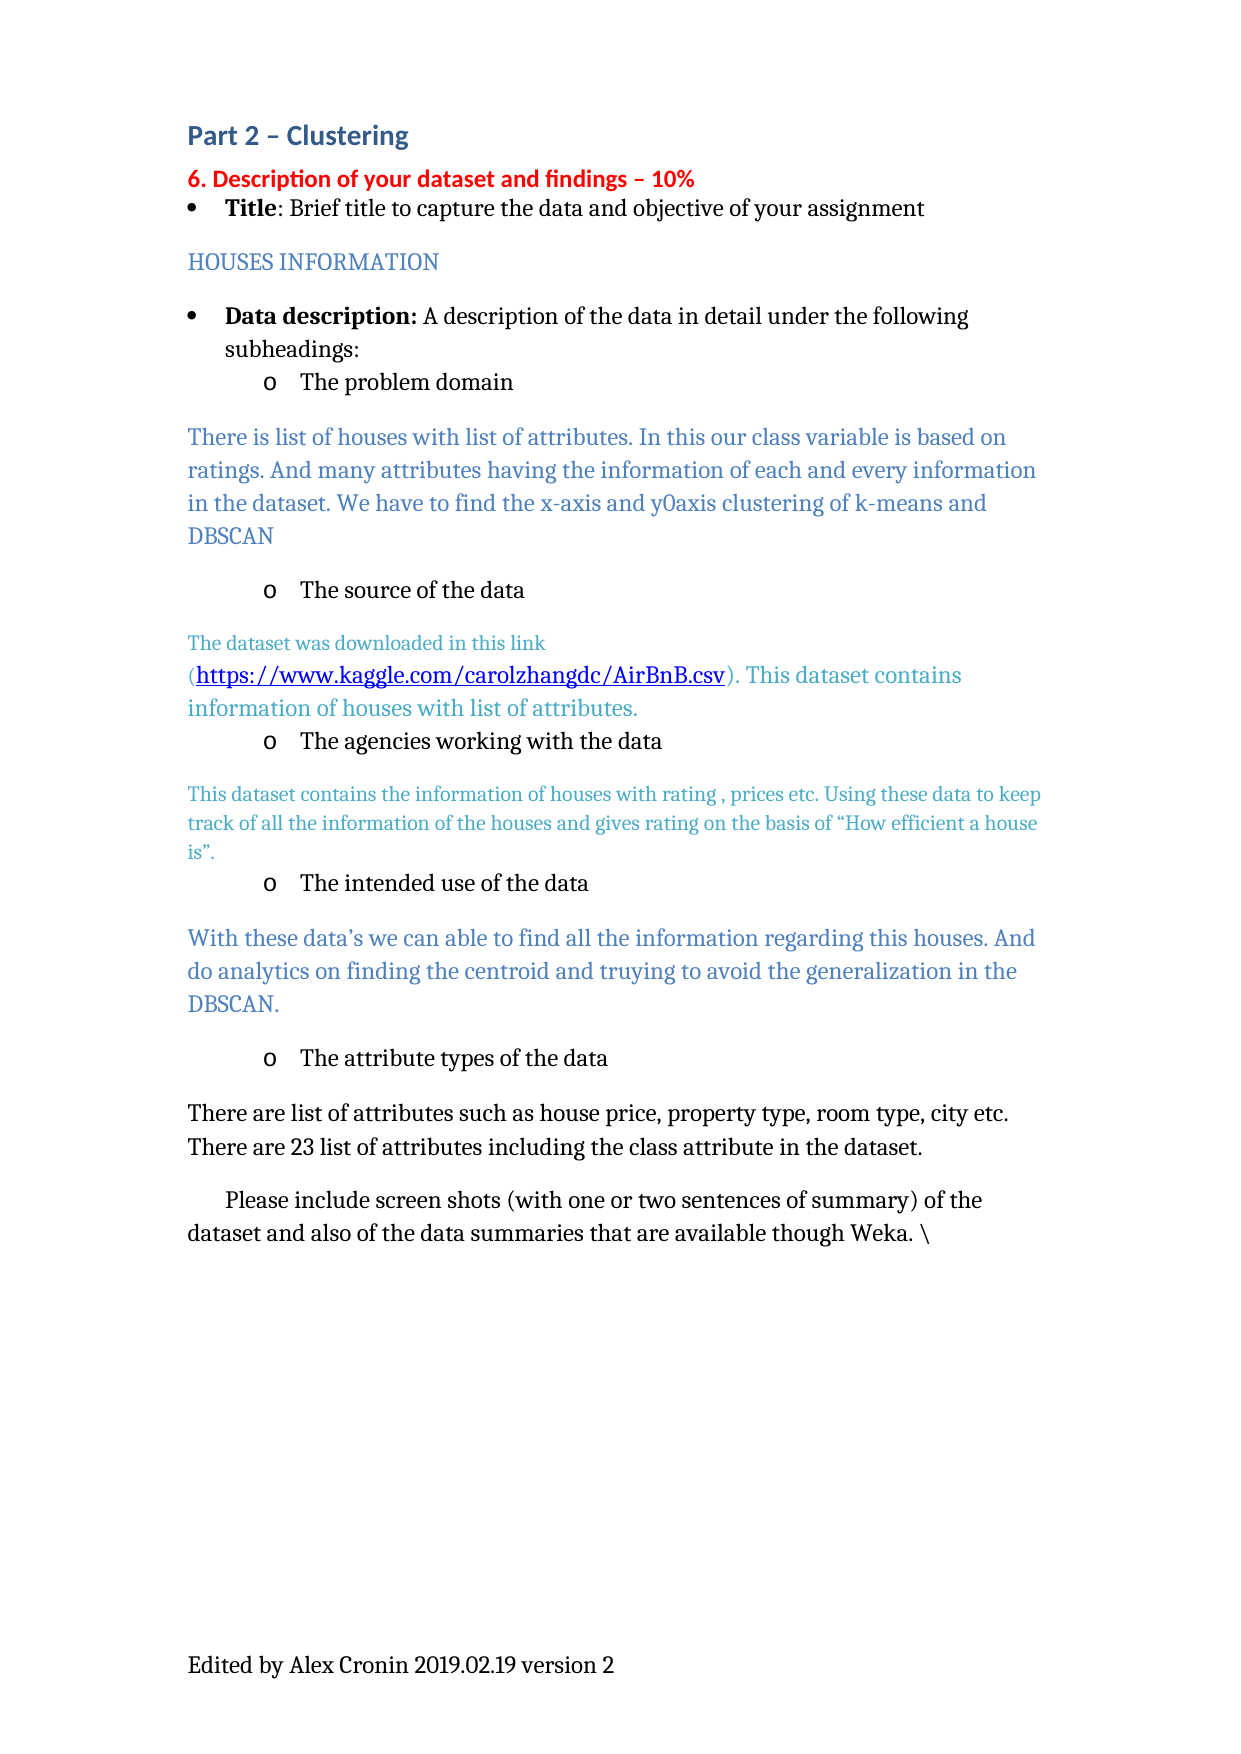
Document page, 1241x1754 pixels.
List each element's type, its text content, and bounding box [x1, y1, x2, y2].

list Title: Brief title to capture the data and objective of your assignment [187, 194, 1053, 223]
list The source of the data [262, 576, 1053, 606]
subtitle Part 2 – Clustering [187, 117, 1053, 153]
text HOUSES INFORMATION [187, 248, 1053, 276]
list The attribute types of the data [262, 1044, 1053, 1074]
text There are list of attributes such as house price, property type, room type, city etc. There are 23 list of attributes including the class attribute in the dataset. [187, 1099, 1053, 1161]
text The dataset was downloaded in this link (https://www.kaggle.com/carolzhangdc/AirBnB.csv). This dataset contains information of houses with list of attributes. [187, 631, 1053, 722]
list The intended use of the data [262, 869, 1053, 899]
text With these data’s we can able to find all the information regarding this houses. And do analytics on finding the centroid and truying to avoid the generalization in the DBSCAN. [187, 924, 1053, 1019]
text Please include screen shots (with one or two sentences of summary) of the dataset and also of the data summaries that are available though Weka. \ [187, 1186, 1053, 1248]
list The agencies working with the data [262, 727, 1053, 757]
subtitle 6. Description of your dataset and findings – 10% [187, 163, 1053, 194]
text This dataset contains the information of houses with rating , prices etc. Using these data to keep track of all the information of the houses and gives rating on the basis of “How efficient a house is”. [187, 782, 1053, 865]
text There is list of houses with list of attributes. In this our class variable is based on ratings. And many attributes having the information of each and every information in the dataset. We have to find the x-axis and y0axis clustering of k-means and DBSCAN [187, 423, 1053, 551]
list The problem domain [262, 368, 1053, 398]
list Data description: A description of the data in detail under the following subheadings: [187, 302, 1053, 363]
